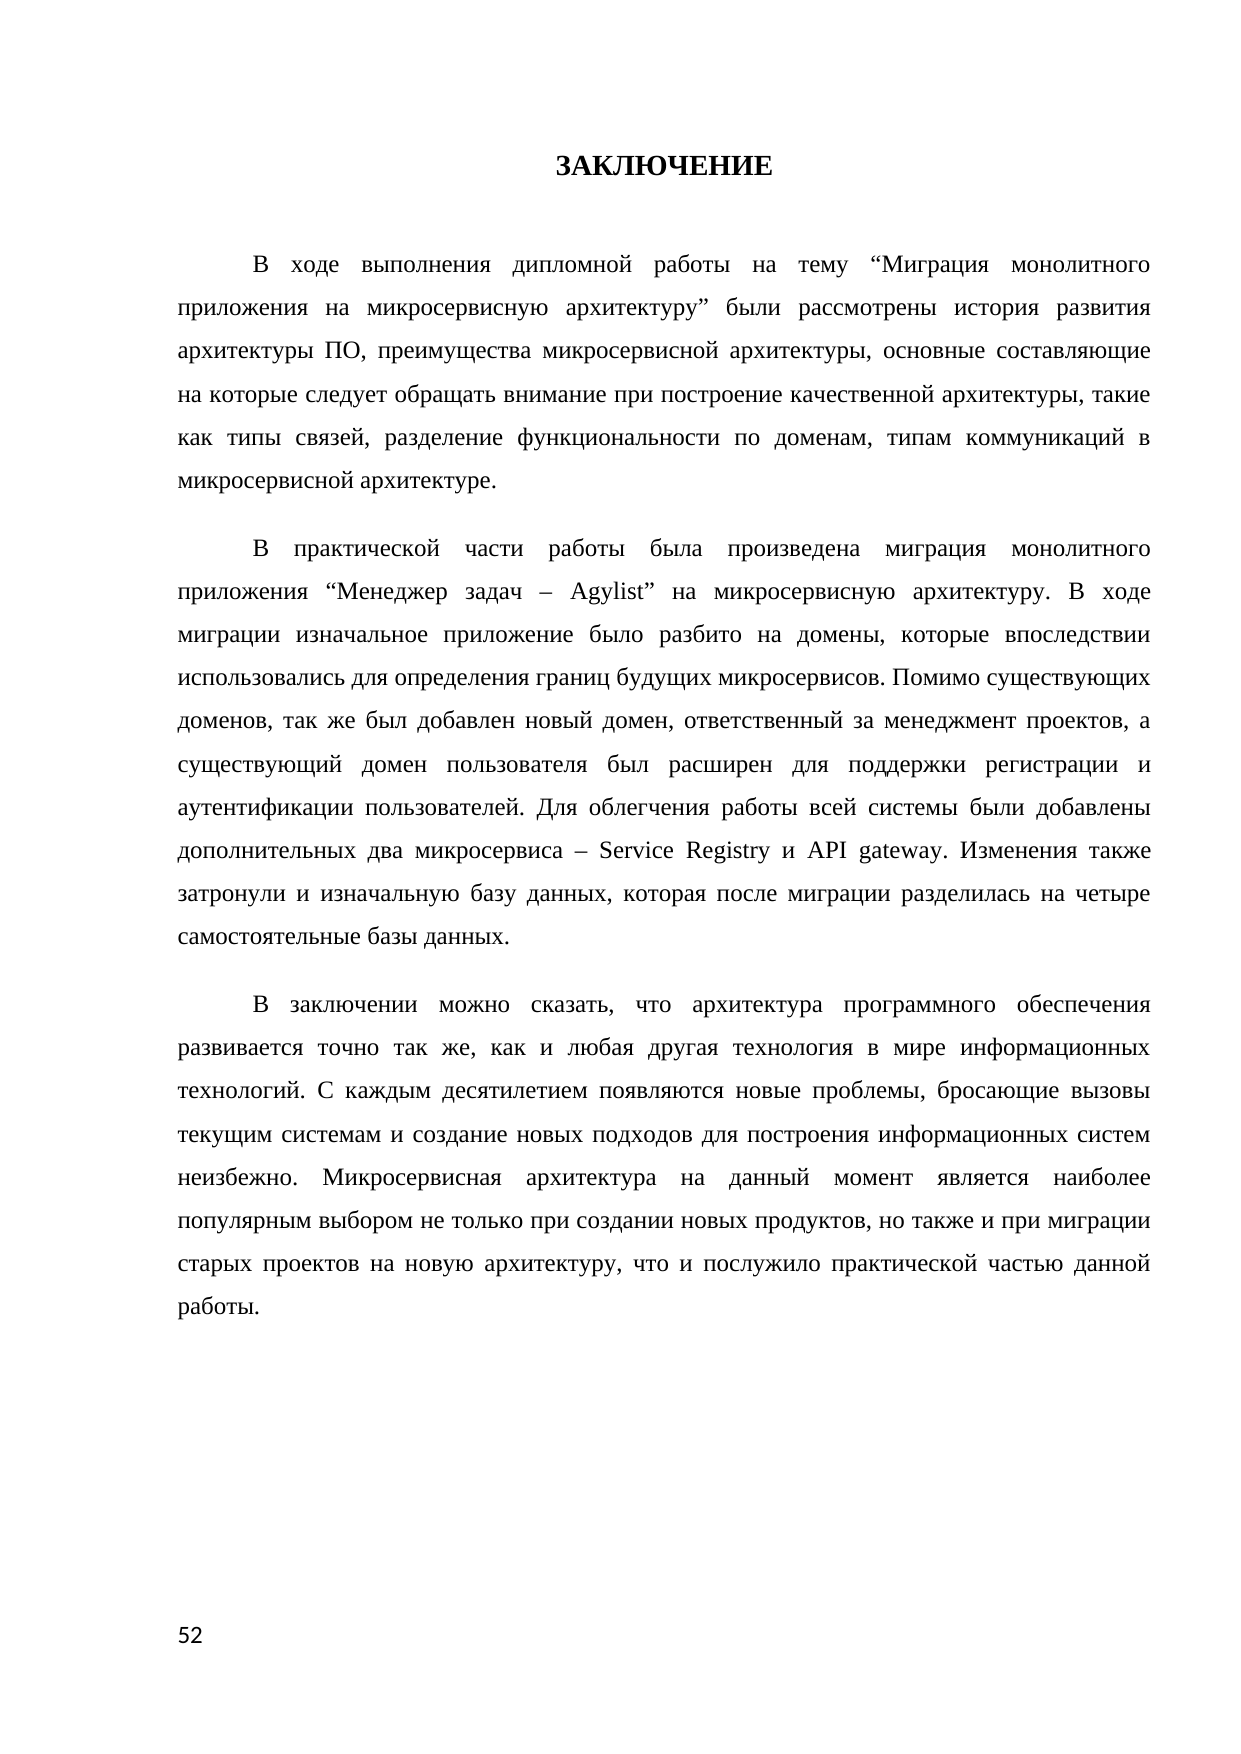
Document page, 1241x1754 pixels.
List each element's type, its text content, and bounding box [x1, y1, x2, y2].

text В заключении можно сказать, что архитектура программного обеспечения развивается точно так же, как и любая другая технология в мире информационных технологий. С каждым десятилетием появляются новые проблемы, бросающие вызовы текущим системам и создание новых подходов для построения информационных систем неизбежно. Микросервисная архитектура на данный момент является наиболее популярным выбором не только при создании новых продуктов, но также и при миграции старых проектов на новую архитектуру, что и послужило практической частью данной работы. [177, 989, 1152, 1320]
text В практической части работы была произведена миграция монолитного приложения “Менеджер задач – Agylist” на микросервисную архитектуру. В ходе миграции изначальное приложение было разбито на домены, которые впоследствии использовались для определения границ будущих микросервисов. Помимо существующих доменов, так же был добавлен новый домен, ответственный за менеджмент проектов, а существующий домен пользователя был расширен для поддержки регистрации и аутентификации пользователей. Для облегчения работы всей системы были добавлены дополнительных два микросервиса – Service Registry и API gateway. Изменения также затронули и изначальную базу данных, которая после миграции разделилась на четыре самостоятельные базы данных. [177, 533, 1152, 950]
text В ходе выполнения дипломной работы на тему “Миграция монолитного приложения на микросервисную архитектуру” были рассмотрены история развития архитектуры ПО, преимущества микросервисной архитектуры, основные составляющие на которые следует обращать внимание при построение качественной архитектуры, такие как типы связей, разделение функциональности по доменам, типам коммуникаций в микросервисной архитектуре. [177, 249, 1152, 494]
subtitle ЗАКЛЮЧЕНИЕ [177, 148, 1152, 181]
